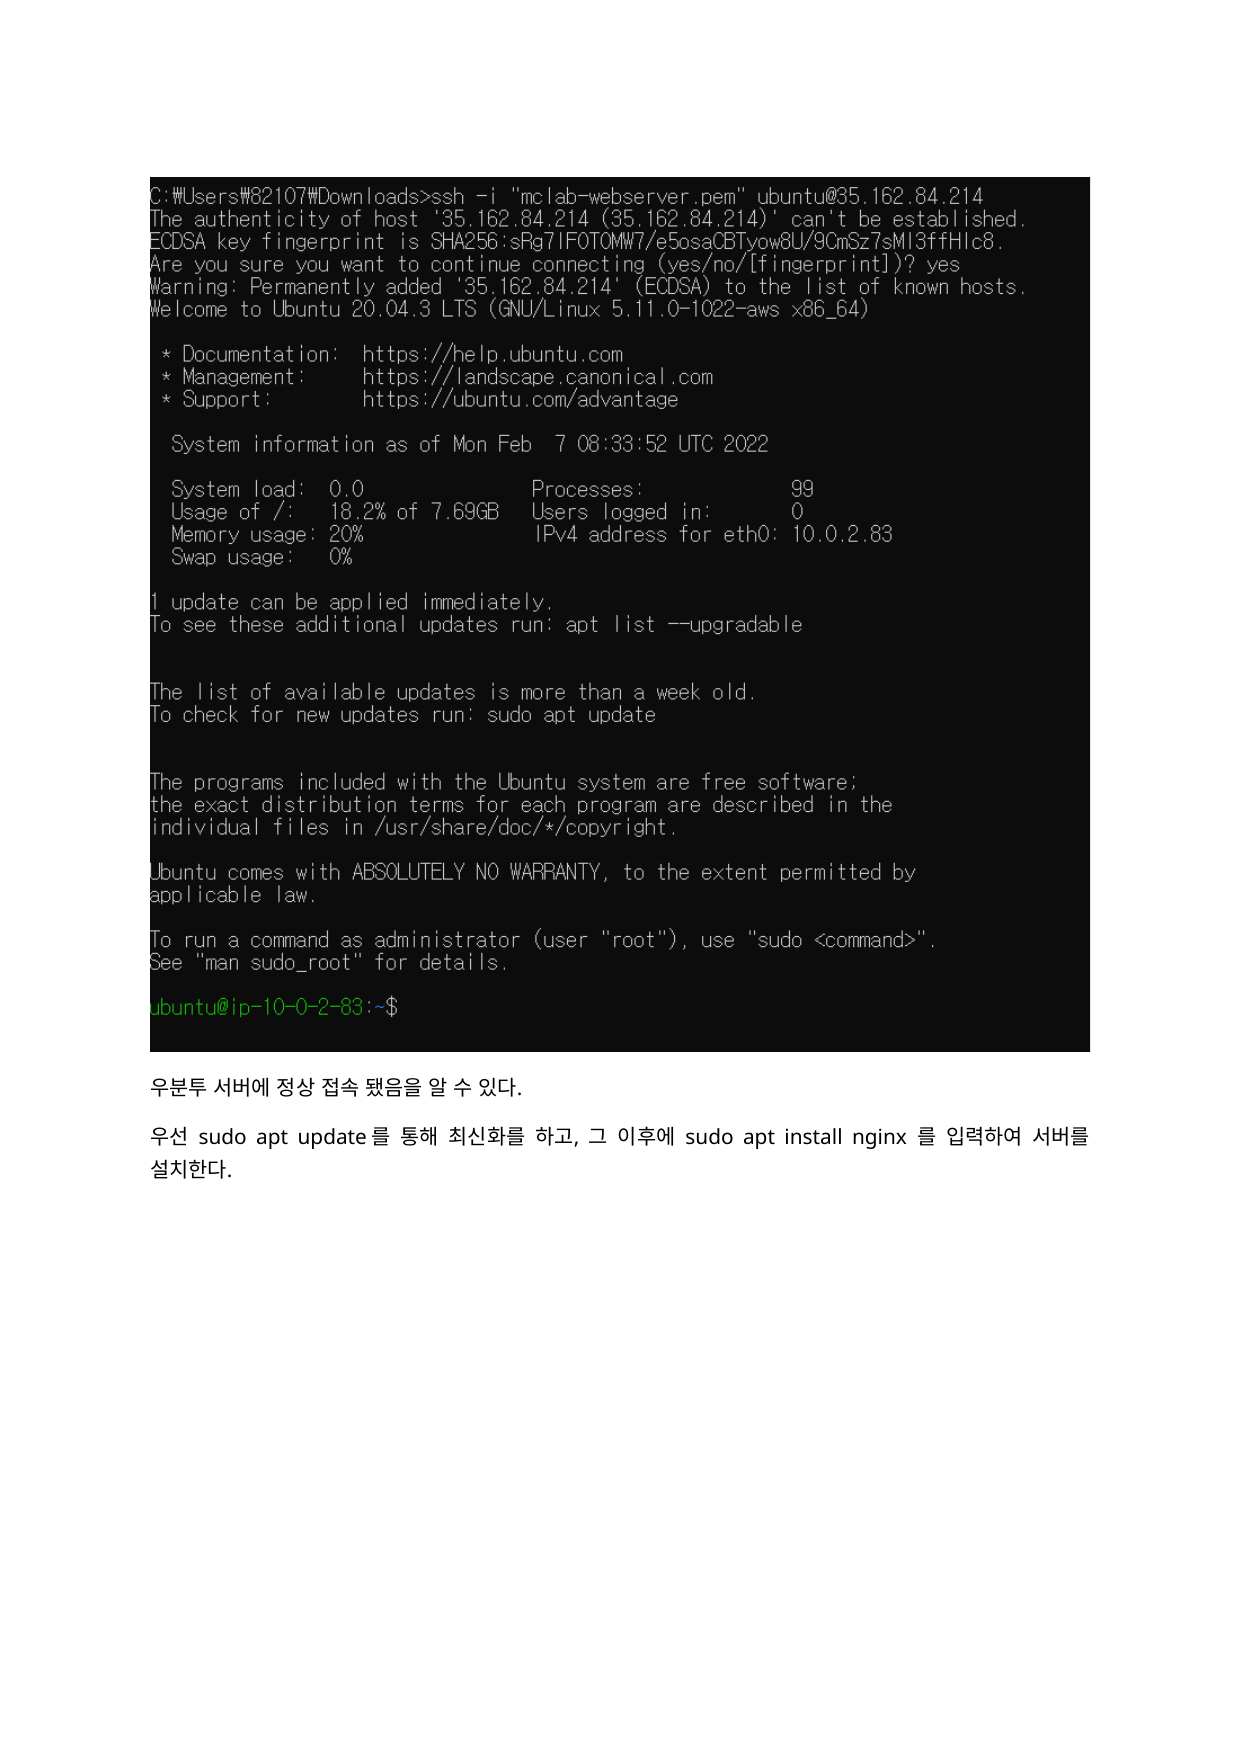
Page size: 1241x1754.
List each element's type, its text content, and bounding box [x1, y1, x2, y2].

text 우선 sudo apt update를 통해 최신화를 하고, 그 이후에 sudo apt install nginx 를 입력하여 서버를 설치한다. [150, 1120, 1090, 1183]
picture [150, 177, 1091, 1052]
text 우분투 서버에 정상 접속 됐음을 알 수 있다. [150, 1071, 1090, 1101]
